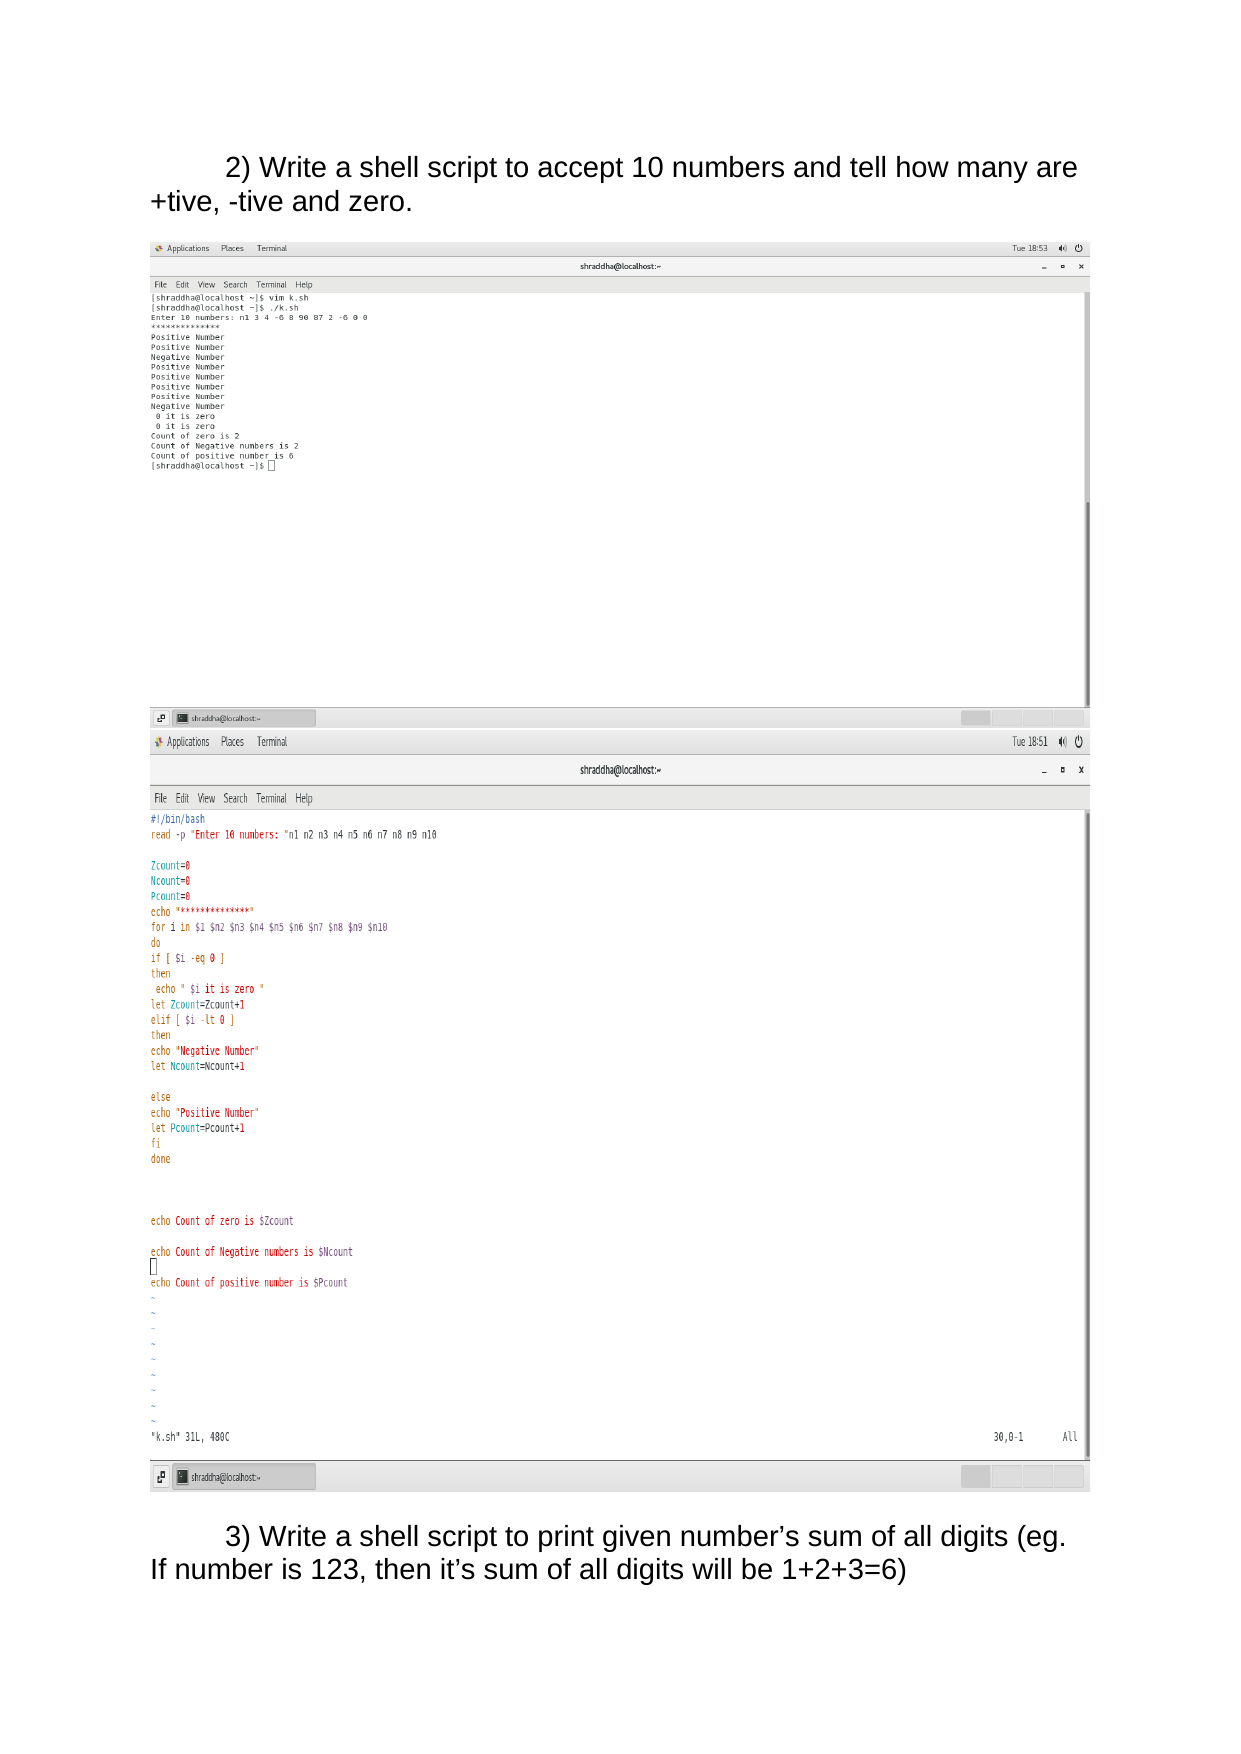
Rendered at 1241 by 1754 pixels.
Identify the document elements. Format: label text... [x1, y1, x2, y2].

picture [150, 242, 1091, 728]
picture [150, 730, 1091, 1492]
text 3) Write a shell script to print given number’s sum of all digits (eg. If number is 123, then it’s sum of all digits will be 1+2+3=6) [150, 1519, 1090, 1586]
text 2) Write a shell script to accept 10 numbers and tell how many are +tive, -tive and zero. [150, 150, 1090, 217]
